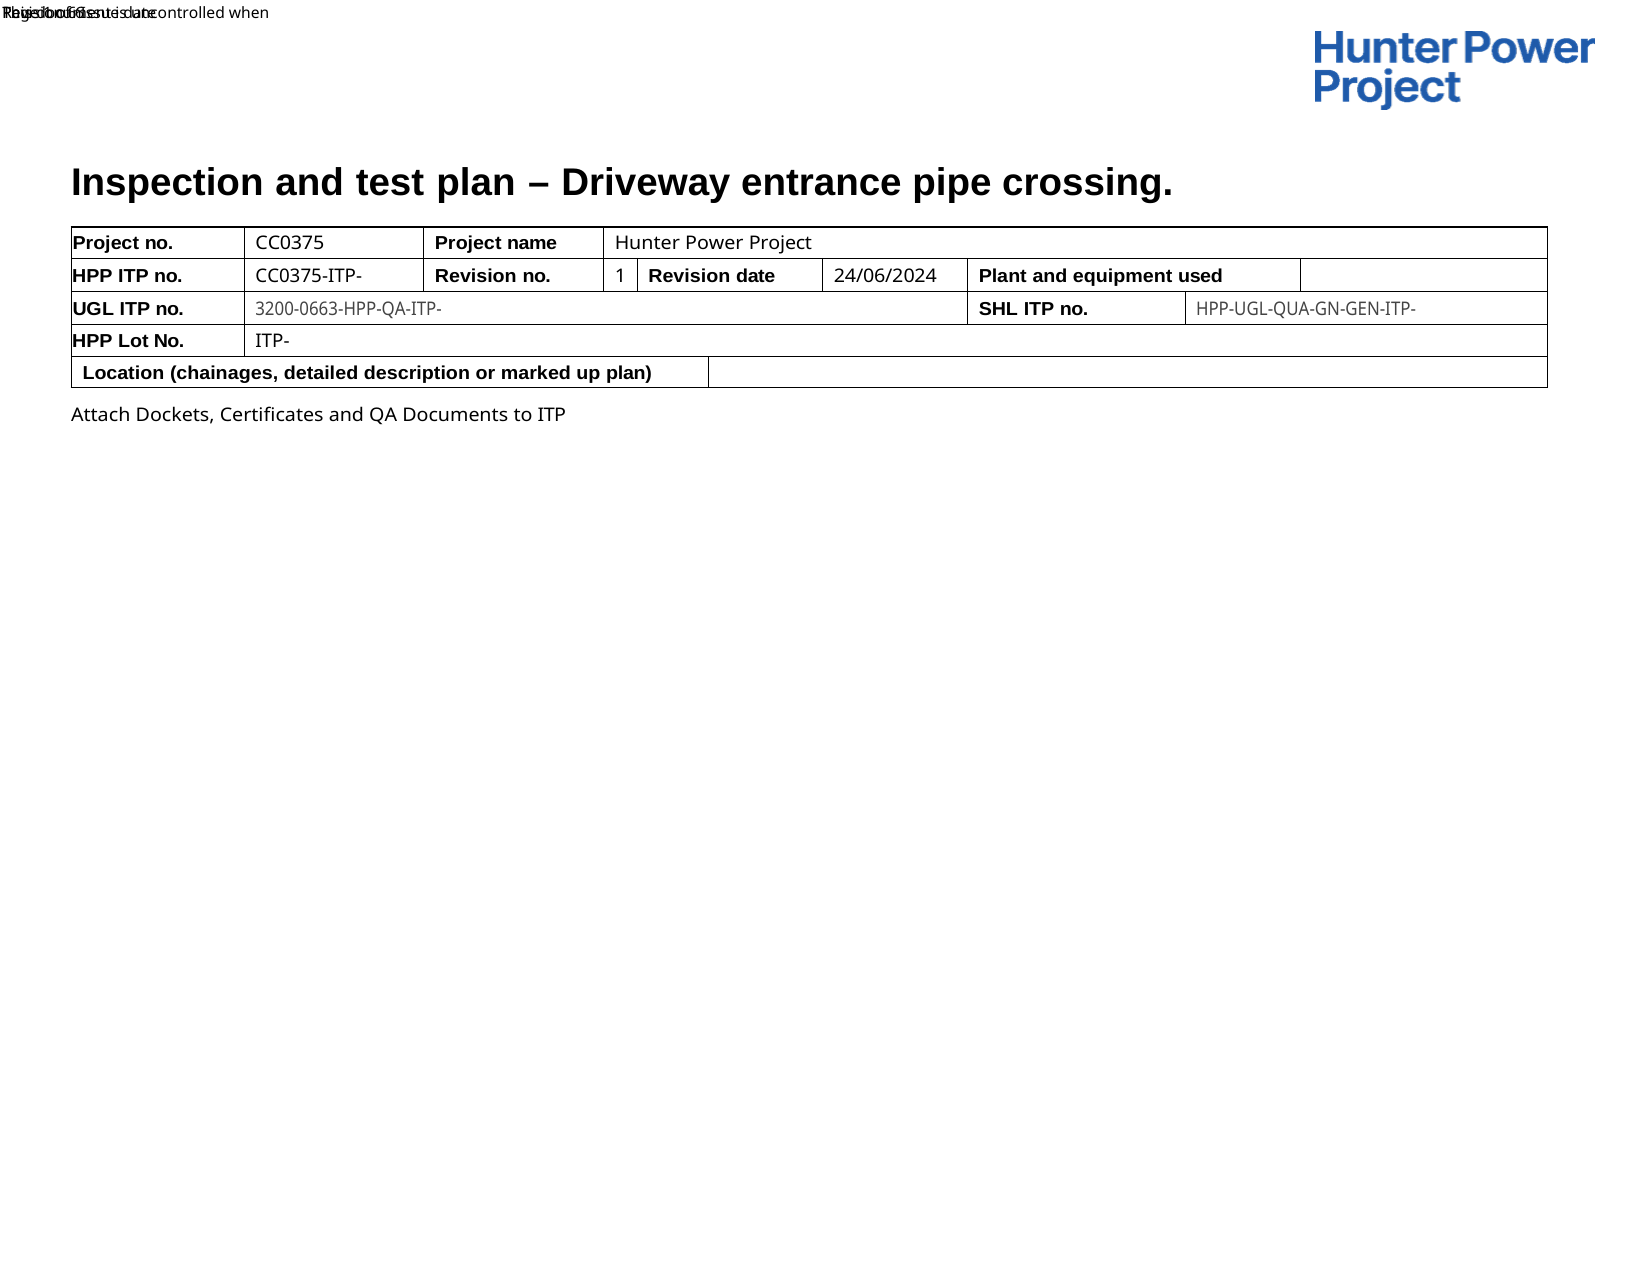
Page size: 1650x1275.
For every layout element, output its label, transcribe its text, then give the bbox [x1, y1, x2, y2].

table_cell [709, 357, 1547, 387]
table_cell 24/06/2024 [823, 259, 967, 291]
table_cell Location (chainages, detailed description or marked up plan) [72, 357, 708, 387]
table_cell ITP- [245, 325, 1547, 356]
table_cell Plant and equipment used [968, 259, 1300, 291]
table_header Project no. [72, 228, 244, 258]
table_cell HPP-UGL-QUA-GN-GEN-ITP- [1186, 292, 1547, 324]
table_cell 1 [604, 259, 637, 291]
table_cell CC0375-ITP- [245, 259, 423, 291]
text Attach Dockets, Certificates and QA Documents to ITP [71, 401, 1596, 426]
table_cell HPP Lot No. [72, 325, 244, 356]
table_cell [1301, 259, 1547, 291]
subtitle Inspection and test plan – Driveway entrance pipe crossing. [71, 159, 1596, 203]
picture [1315, 31, 1595, 110]
table_cell SHL ITP no. [968, 292, 1185, 324]
table_cell Revision date [638, 259, 822, 291]
table_cell UGL ITP no. [72, 292, 244, 324]
table_cell Revision no. [424, 259, 603, 291]
table_header CC0375 [245, 228, 423, 258]
table_cell 3200-0663-HPP-QA-ITP- [245, 292, 967, 324]
table_header Project name [424, 228, 603, 258]
table_cell HPP ITP no. [72, 259, 244, 291]
table_header Hunter Power Project [604, 228, 1547, 258]
